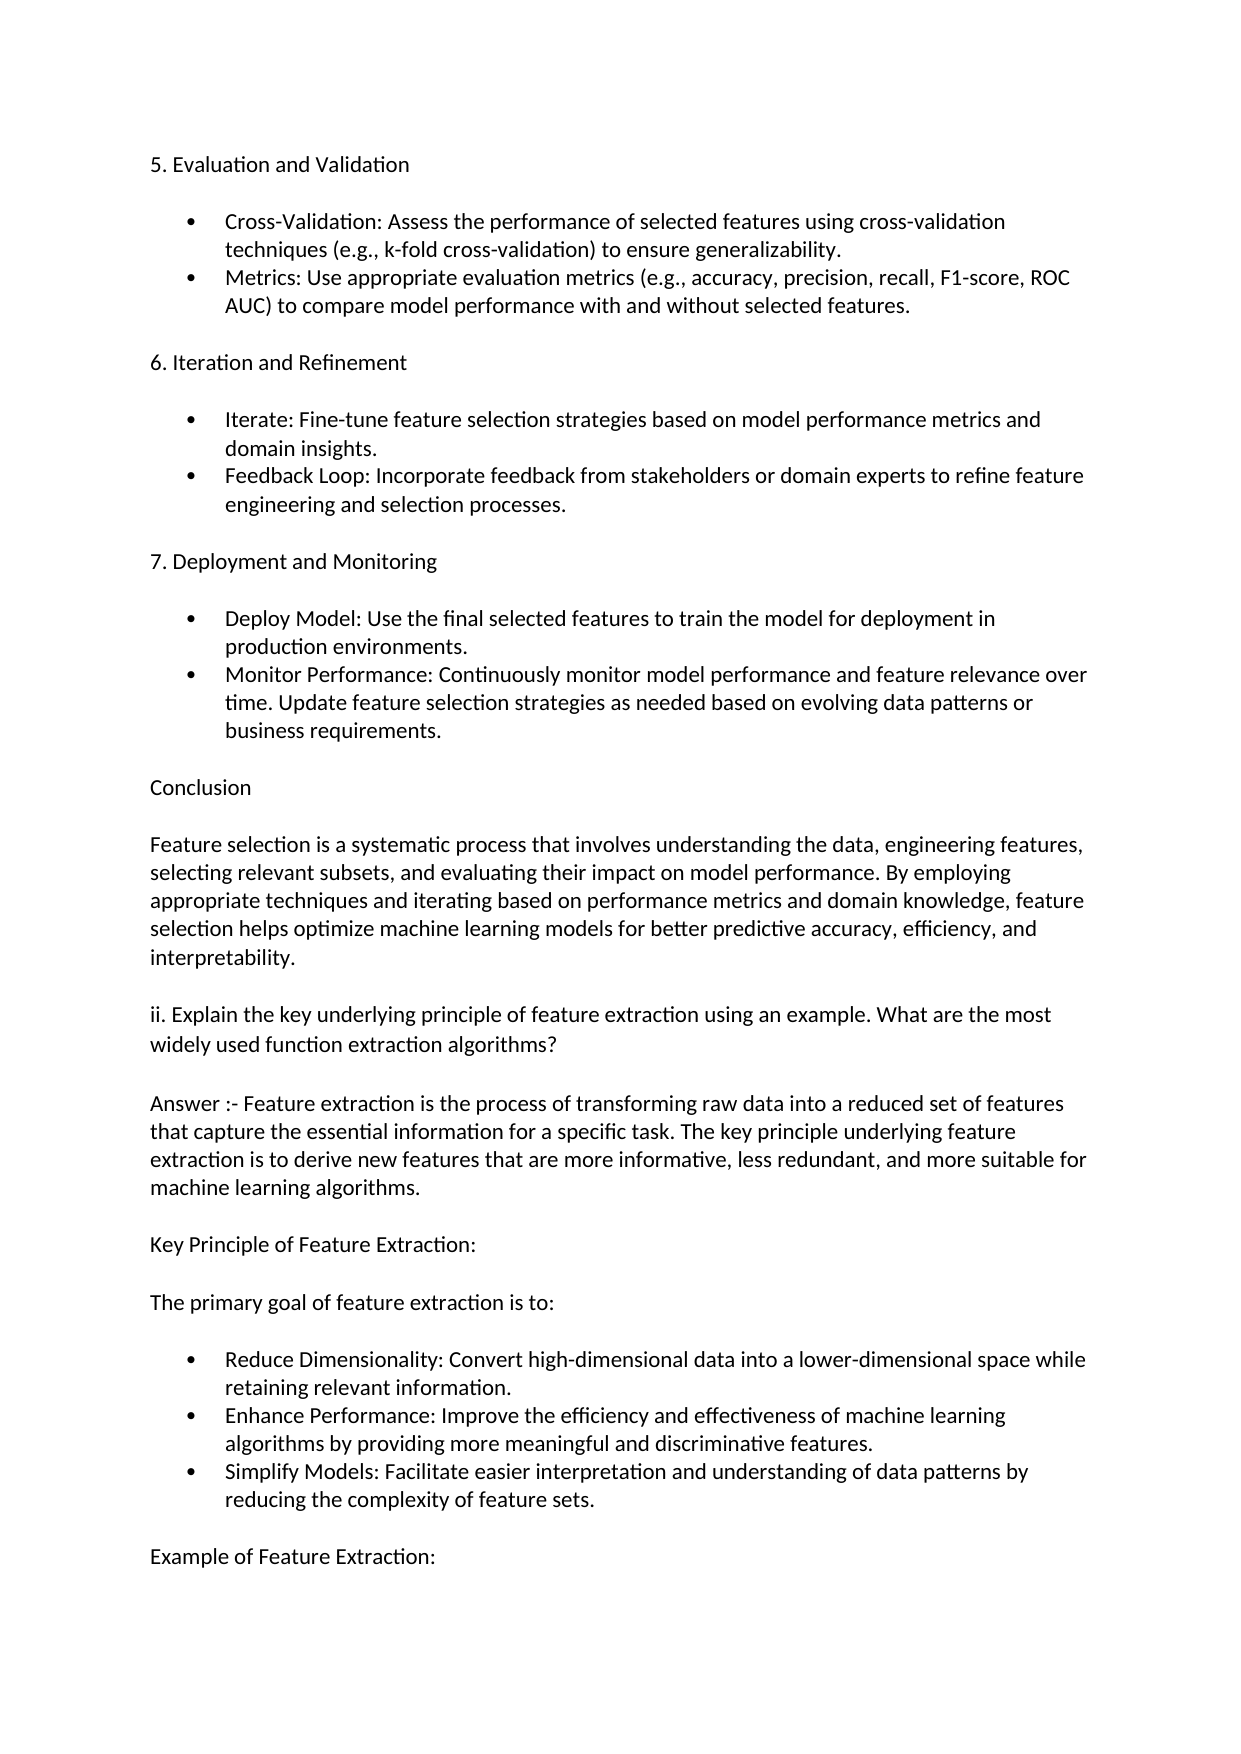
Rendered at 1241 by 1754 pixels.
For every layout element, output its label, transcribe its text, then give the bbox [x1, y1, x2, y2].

text Feature selection is a systematic process that involves understanding the data, engineering features, selecting relevant subsets, and evaluating their impact on model performance. By employing appropriate techniques and iterating based on performance metrics and domain knowledge, feature selection helps optimize machine learning models for better predictive accuracy, efficiency, and interpretability. [150, 831, 1090, 971]
list Reduce Dimensionality: Convert high-dimensional data into a lower-dimensional space while retaining relevant information. [187, 1345, 1090, 1401]
text Answer :- Feature extraction is the process of transforming raw data into a reduced set of features that capture the essential information for a specific task. The key principle underlying feature extraction is to derive new features that are more informative, less redundant, and more suitable for machine learning algorithms. [150, 1089, 1090, 1201]
text Key Principle of Feature Extraction: [150, 1231, 1090, 1259]
text 6. Iteration and Refinement [150, 348, 1090, 376]
list Deploy Model: Use the final selected features to train the model for deployment in production environments. [187, 604, 1090, 660]
text Example of Feature Extraction: [150, 1542, 1090, 1570]
text 7. Deployment and Monitoring [150, 547, 1090, 575]
text 5. Evaluation and Validation [150, 150, 1090, 178]
text ii. Explain the key underlying principle of feature extraction using an example. What are the most widely used function extraction algorithms? [150, 1000, 1090, 1058]
list Cross-Validation: Assess the performance of selected features using cross-validation techniques (e.g., k-fold cross-validation) to ensure generalizability. [187, 207, 1090, 263]
list Simplify Models: Facilitate easier interpretation and understanding of data patterns by reducing the complexity of feature sets. [187, 1457, 1090, 1513]
list Feedback Loop: Incorporate feedback from stakeholders or domain experts to refine feature engineering and selection processes. [187, 462, 1090, 518]
text The primary goal of feature extraction is to: [150, 1288, 1090, 1316]
list Enhance Performance: Improve the efficiency and effectiveness of machine learning algorithms by providing more meaningful and discriminative features. [187, 1401, 1090, 1457]
list Iterate: Fine-tune feature selection strategies based on model performance metrics and domain insights. [187, 406, 1090, 462]
list Monitor Performance: Continuously monitor model performance and feature relevance over time. Update feature selection strategies as needed based on evolving data patterns or business requirements. [187, 660, 1090, 744]
list Metrics: Use appropriate evaluation metrics (e.g., accuracy, precision, recall, F1-score, ROC AUC) to compare model performance with and without selected features. [187, 263, 1090, 319]
text Conclusion [150, 773, 1090, 801]
